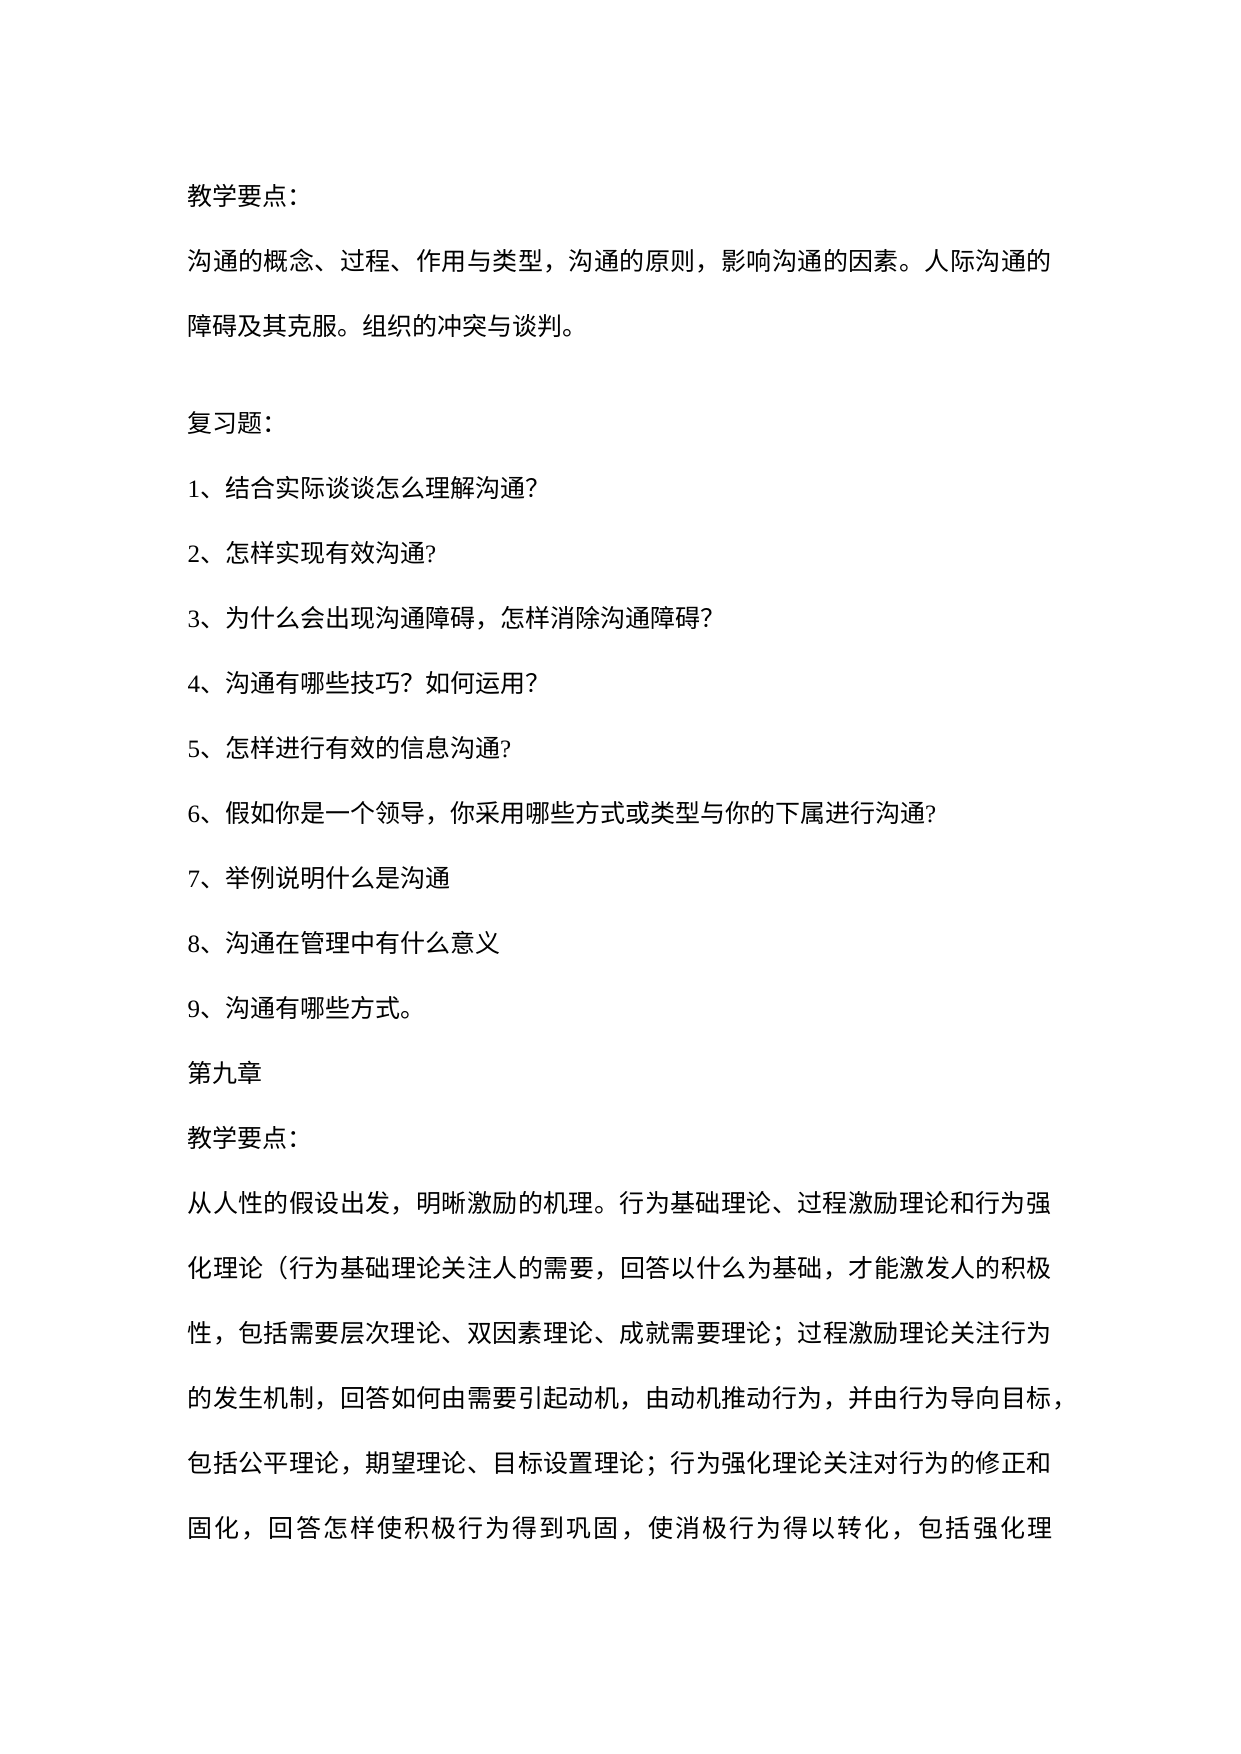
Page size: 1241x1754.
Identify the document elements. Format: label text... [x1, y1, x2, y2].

text 沟通的概念、过程、作用与类型，沟通的原则，影响沟通的因素。人际沟通的障碍及其克服。组织的冲突与谈判。 [187, 227, 1053, 357]
text 9、沟通有哪些方式。 [187, 974, 1053, 1039]
text 7、举例说明什么是沟通 [187, 844, 1053, 909]
text 5、怎样进行有效的信息沟通? [187, 714, 1053, 779]
text 教学要点： [187, 162, 1053, 227]
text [187, 1169, 1053, 1559]
text 2、怎样实现有效沟通? [187, 519, 1053, 584]
text 8、沟通在管理中有什么意义 [187, 909, 1053, 974]
text 6、假如你是一个领导，你采用哪些方式或类型与你的下属进行沟通? [187, 779, 1053, 844]
text 复习题： [187, 389, 1053, 454]
text 1、结合实际谈谈怎么理解沟通？ [187, 454, 1053, 519]
text 3、为什么会出现沟通障碍，怎样消除沟通障碍？ [187, 584, 1053, 649]
text 第九章 [187, 1039, 1053, 1104]
text 4、沟通有哪些技巧？如何运用？ [187, 649, 1053, 714]
text 教学要点： [187, 1104, 1053, 1169]
